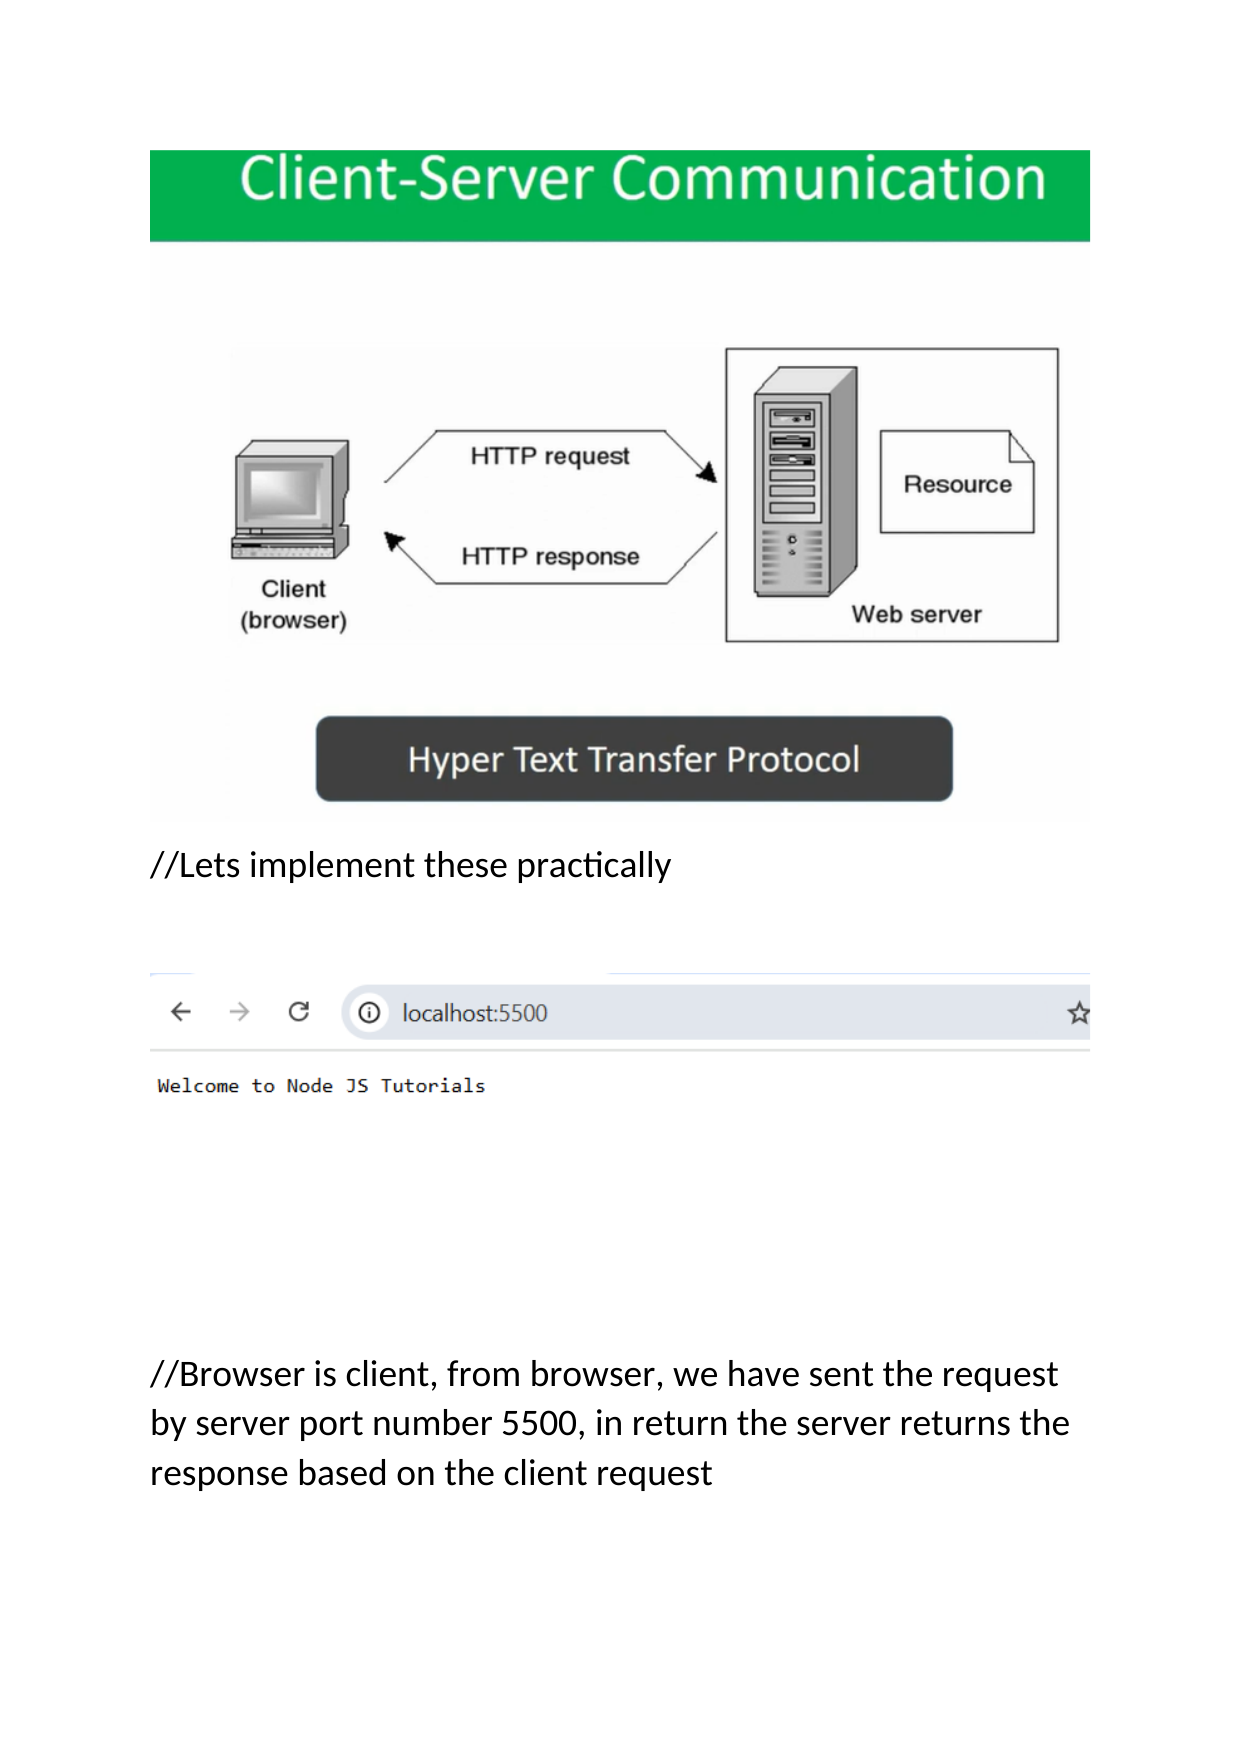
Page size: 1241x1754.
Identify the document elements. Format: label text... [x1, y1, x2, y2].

picture [150, 973, 1091, 1331]
picture [150, 150, 1091, 822]
text //Browser is client, from browser, we have sent the request by server port number 5500, in return the server returns the response based on the client request [150, 1350, 1090, 1495]
text //Lets implement these practically [150, 841, 1090, 887]
